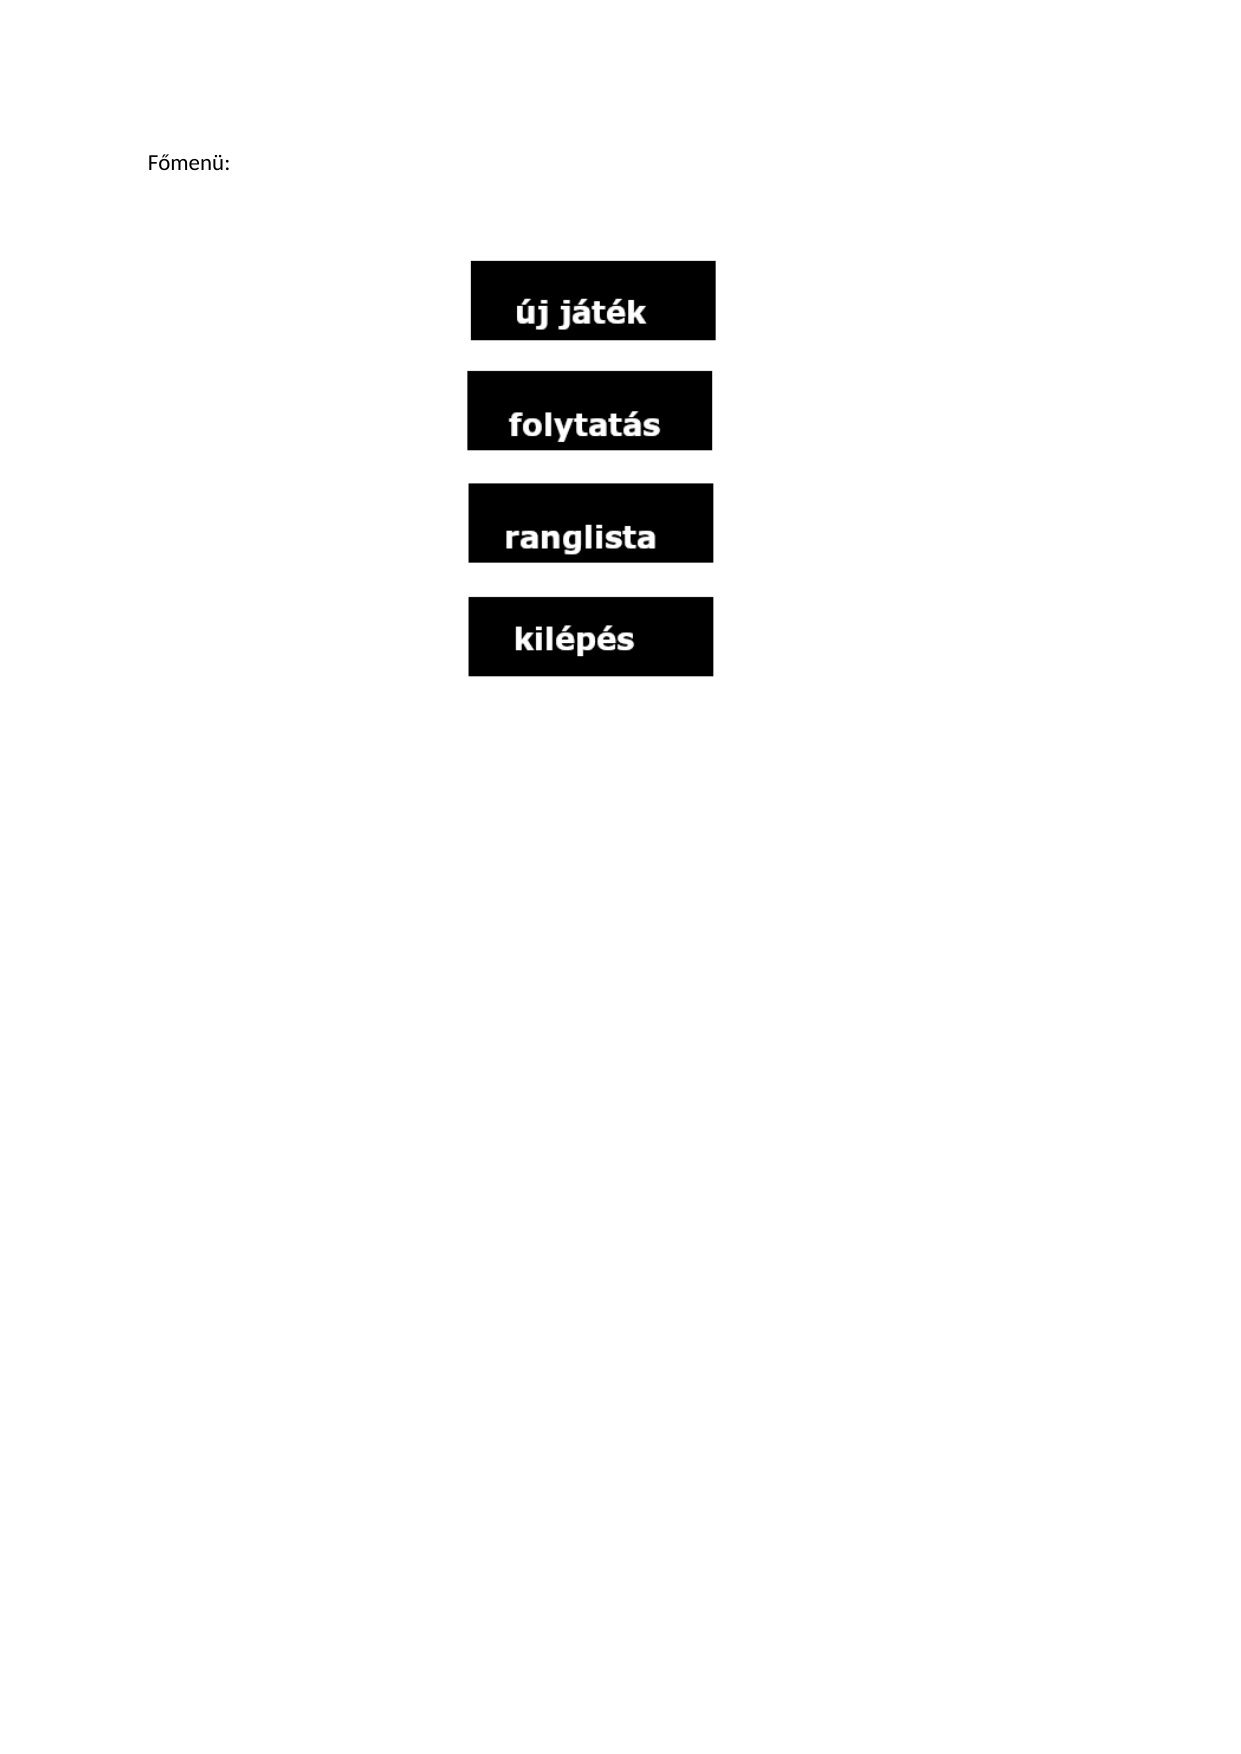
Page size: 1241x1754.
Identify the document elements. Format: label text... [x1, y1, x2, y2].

text Főmenü: [148, 148, 1093, 177]
picture [147, 177, 1093, 887]
